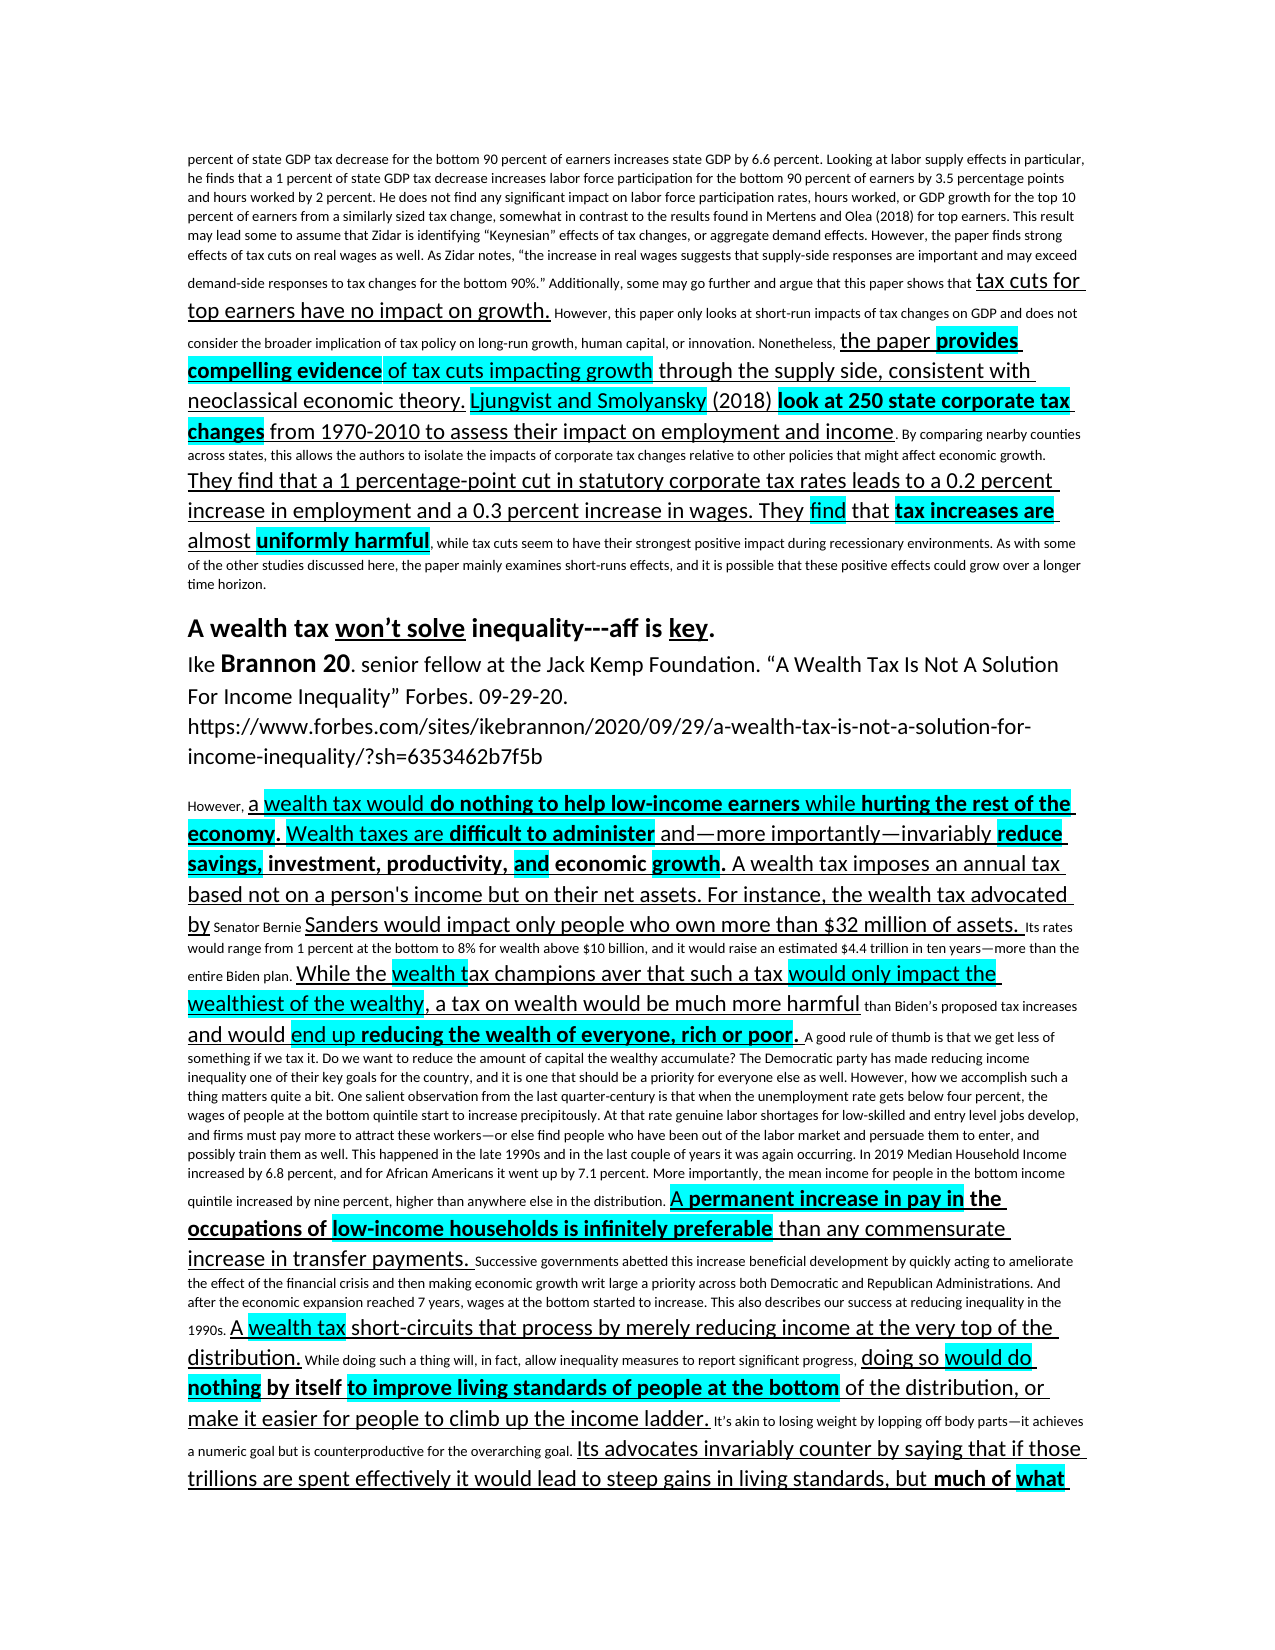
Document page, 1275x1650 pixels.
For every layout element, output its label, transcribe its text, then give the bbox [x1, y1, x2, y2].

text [187, 150, 1087, 593]
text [187, 789, 1087, 1492]
text Ike Brannon 20. senior fellow at the Jack Kemp Foundation. “A Wealth Tax Is Not A Solution For Income Inequality” Forbes. 09-29-20. https://www.forbes.com/sites/ikebrannon/2020/09/29/a-wealth-tax-is-not-a-solution-for-income-inequality/?sh=6353462b7f5b [187, 647, 1087, 770]
subtitle A wealth tax won’t solve inequality---aff is key. [187, 611, 1087, 644]
